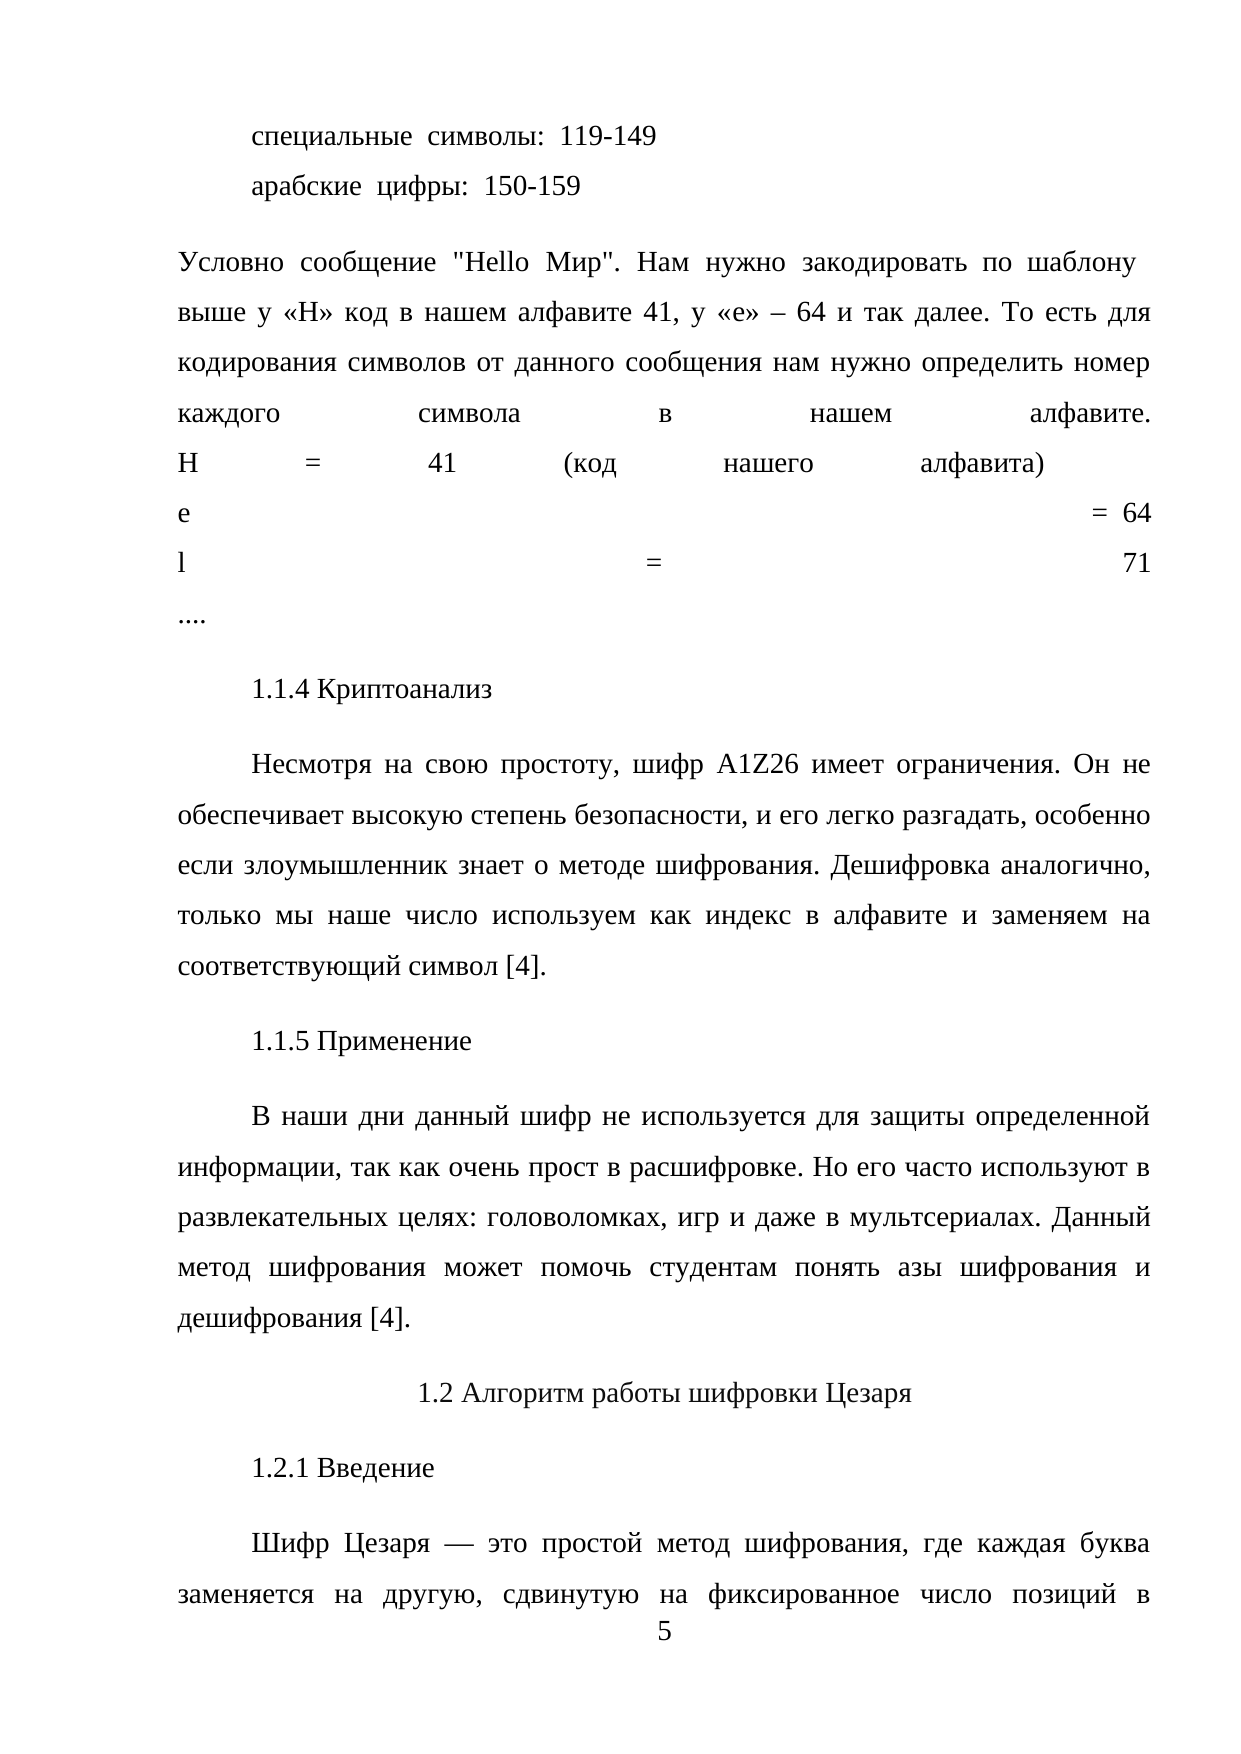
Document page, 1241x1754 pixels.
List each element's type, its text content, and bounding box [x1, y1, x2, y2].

text 1.2.1 Введение [177, 1450, 1152, 1484]
text 1.1.4 Криптоанализ [177, 671, 1152, 705]
text 1.1.5 Применение [177, 1023, 1152, 1057]
text Несмотря на свою простоту, шифр A1Z26 имеет ограничения. Он не обеспечивает высокую степень безопасности, и его легко разгадать, особенно если злоумышленник знает о методе шифрования. Дешифровка аналогично, только мы наше число используем как индекс в алфавите и заменяем на соответствующий символ [4]. [177, 747, 1152, 981]
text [251, 118, 1152, 202]
subtitle 1.2 Алгоритм работы шифровки Цезаря [177, 1375, 1152, 1408]
text Условно сообщение "Hello Мир". Нам нужно закодировать по шаблону выше у «H» код в нашем алфавите 41, у «e» – 64 и так далее. То есть для кодирования символов от данного сообщения нам нужно определить номер каждого символа в нашем алфавите. H = 41 (код нашего алфавита) e = 64 l = 71 .... [177, 244, 1152, 629]
text В наши дни данный шифр не используется для защиты определенной информации, так как очень прост в расшифровке. Но его часто используют в развлекательных целях: головоломках, игр и даже в мультсериалах. Данный метод шифрования может помочь студентам понять азы шифрования и дешифрования [4]. [177, 1098, 1152, 1333]
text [177, 1526, 1152, 1609]
